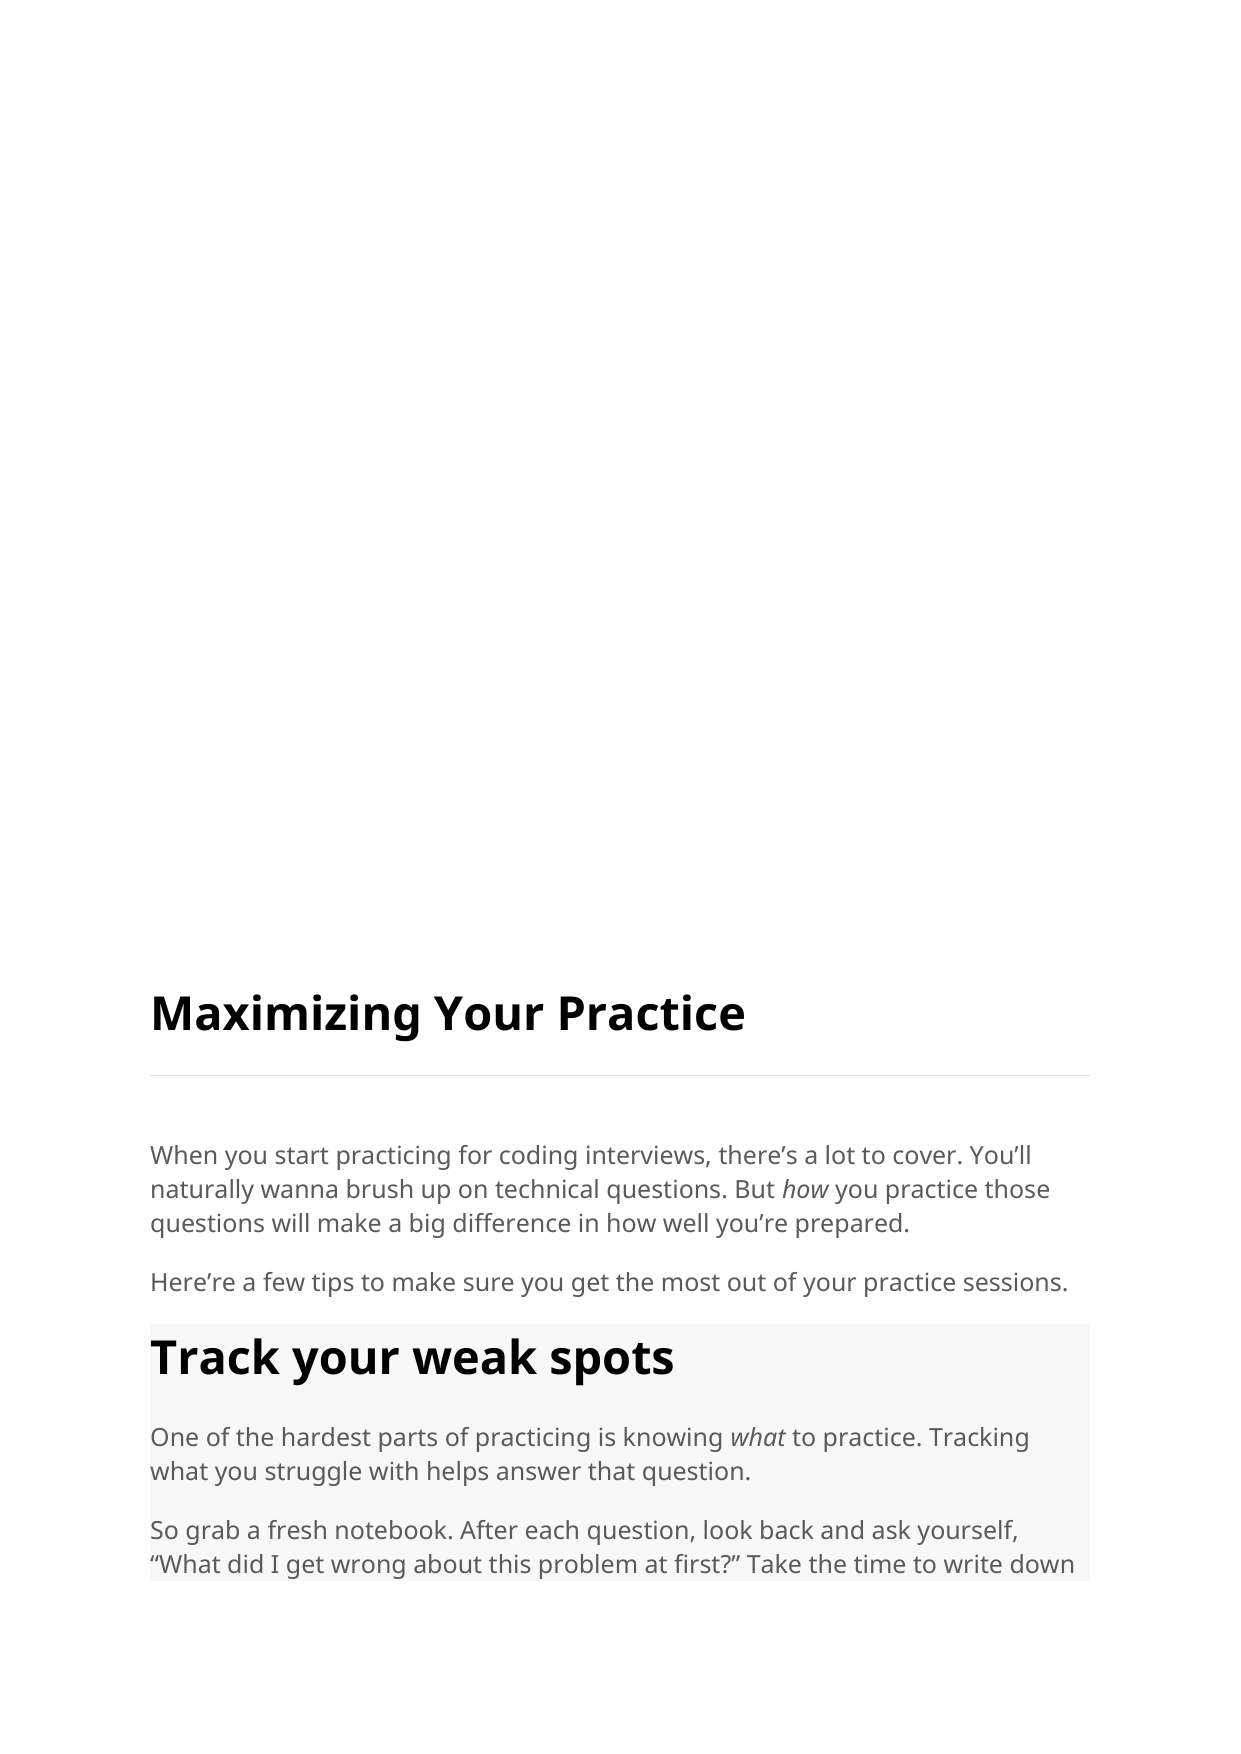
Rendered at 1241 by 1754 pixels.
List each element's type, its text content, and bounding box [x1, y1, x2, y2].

text Maximizing Your Practice [150, 980, 1090, 1044]
text When you start practicing for coding interviews, there’s a lot to cover. You’ll naturally wanna brush up on technical questions. But how you practice those questions will make a big difference in how well you’re prepared. [150, 1138, 1090, 1240]
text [150, 1512, 1090, 1581]
text Here’re a few tips to make sure you get the most out of your practice sessions. [150, 1265, 1090, 1299]
text One of the hardest parts of practicing is knowing what to practice. Tracking what you struggle with helps answer that question. [150, 1419, 1090, 1487]
text Track your weak spots [150, 1324, 1090, 1388]
